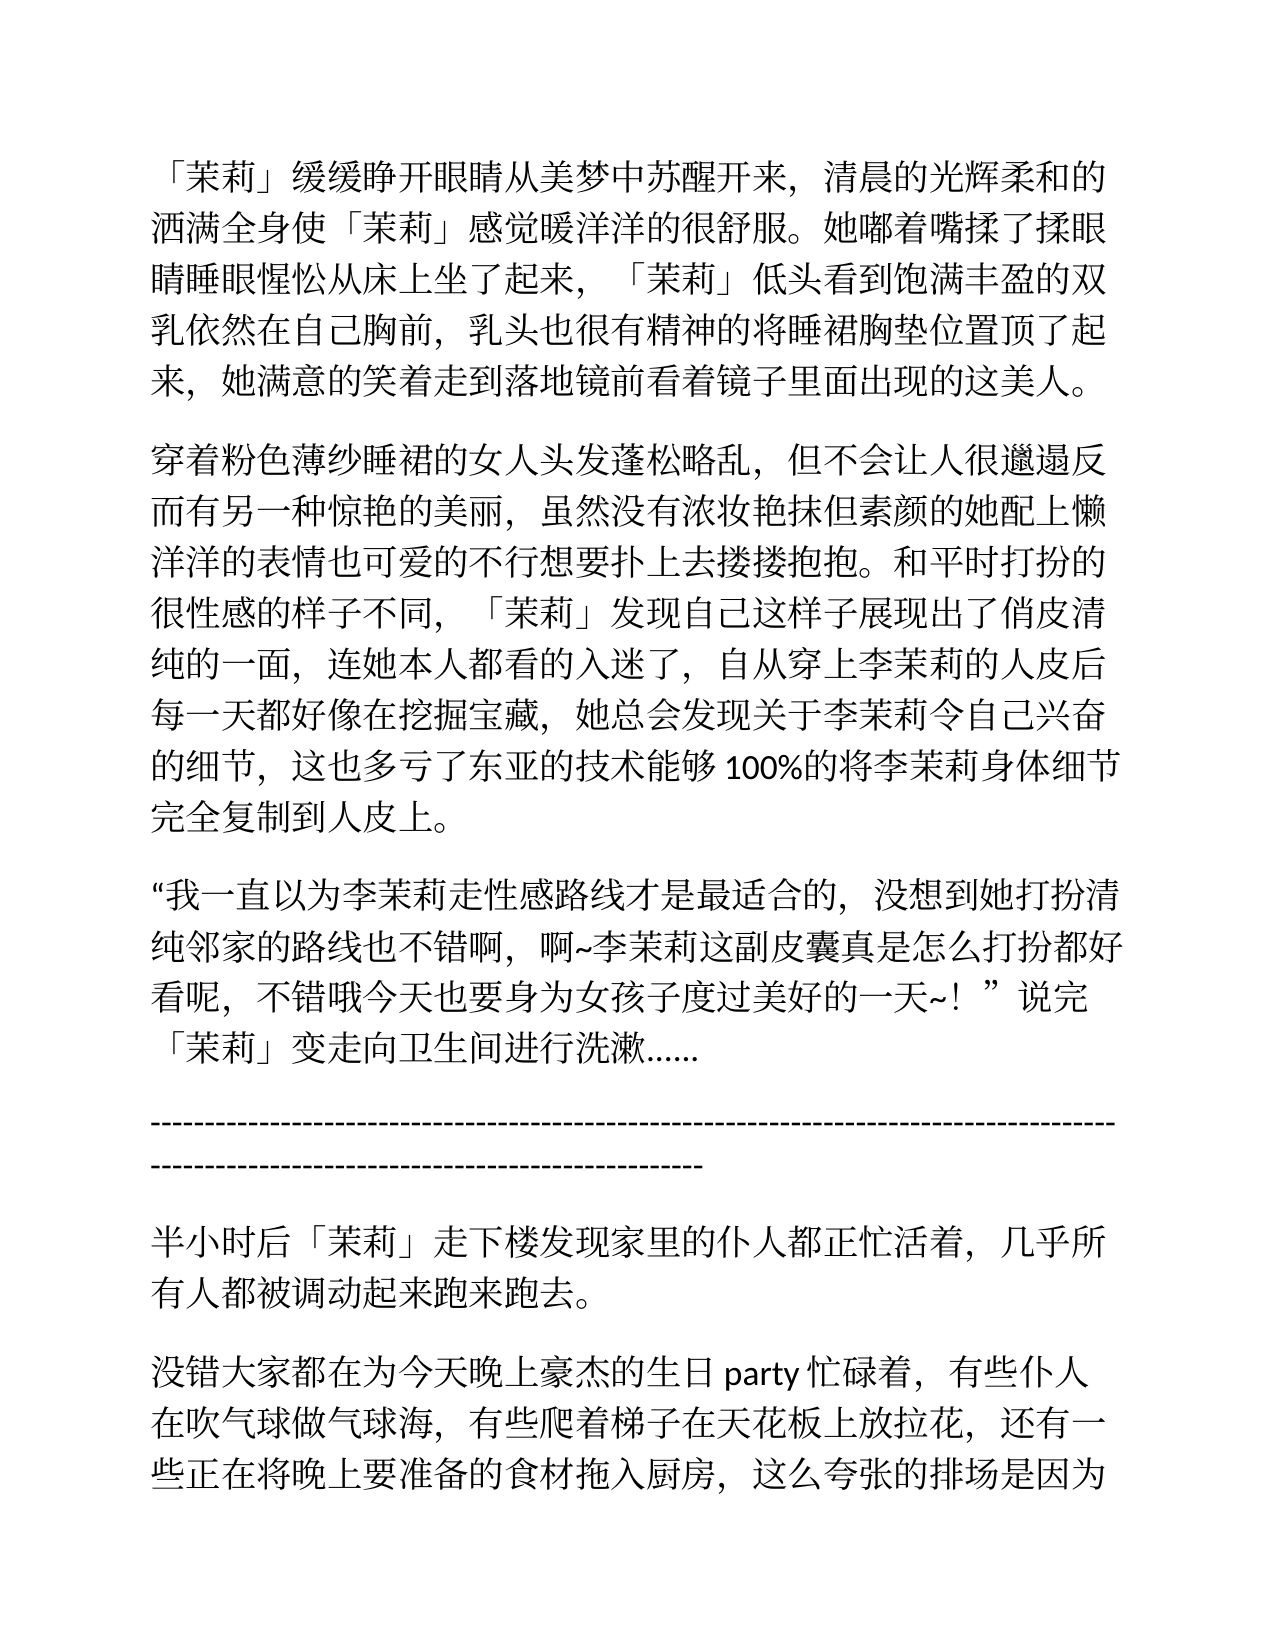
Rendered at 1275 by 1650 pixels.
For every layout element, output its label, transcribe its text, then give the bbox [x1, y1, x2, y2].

text 穿着粉色薄纱睡裙的女人头发蓬松略乱，但不会让人很邋遢反而有另一种惊艳的美丽，虽然没有浓妆艳抹但素颜的她配上懒洋洋的表情也可爱的不行想要扑上去搂搂抱抱。和平时打扮的很性感的样子不同，「茉莉」发现自己这样子展现出了俏皮清纯的一面，连她本人都看的入迷了，自从穿上李茉莉的人皮后每一天都好像在挖掘宝藏，她总会发现关于李茉莉令自己兴奋的细节，这也多亏了东亚的技术能够100%的将李茉莉身体细节完全复制到人皮上。 [150, 433, 1125, 840]
text “我一直以为李茉莉走性感路线才是最适合的，没想到她打扮清纯邻家的路线也不错啊，啊~李茉莉这副皮囊真是怎么打扮都好看呢，不错哦今天也要身为女孩子度过美好的一天~！”说完「茉莉」变走向卫生间进行洗漱...... [150, 868, 1125, 1072]
text 半小时后「茉莉」走下楼发现家里的仆人都正忙活着，几乎所有人都被调动起来跑来跑去。 [150, 1214, 1125, 1316]
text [150, 1344, 1125, 1497]
text 「茉莉」缓缓睁开眼睛从美梦中苏醒开来，清晨的光辉柔和的洒满全身使「茉莉」感觉暖洋洋的很舒服。她嘟着嘴揉了揉眼睛睡眼惺忪从床上坐了起来，「茉莉」低头看到饱满丰盈的双乳依然在自己胸前，乳头也很有精神的将睡裙胸垫位置顶了起来，她满意的笑着走到落地镜前看着镜子里面出现的这美人。 [150, 150, 1125, 405]
text -------------------------------------------------------------------------------------------------------------------------------------------- [150, 1100, 1125, 1186]
